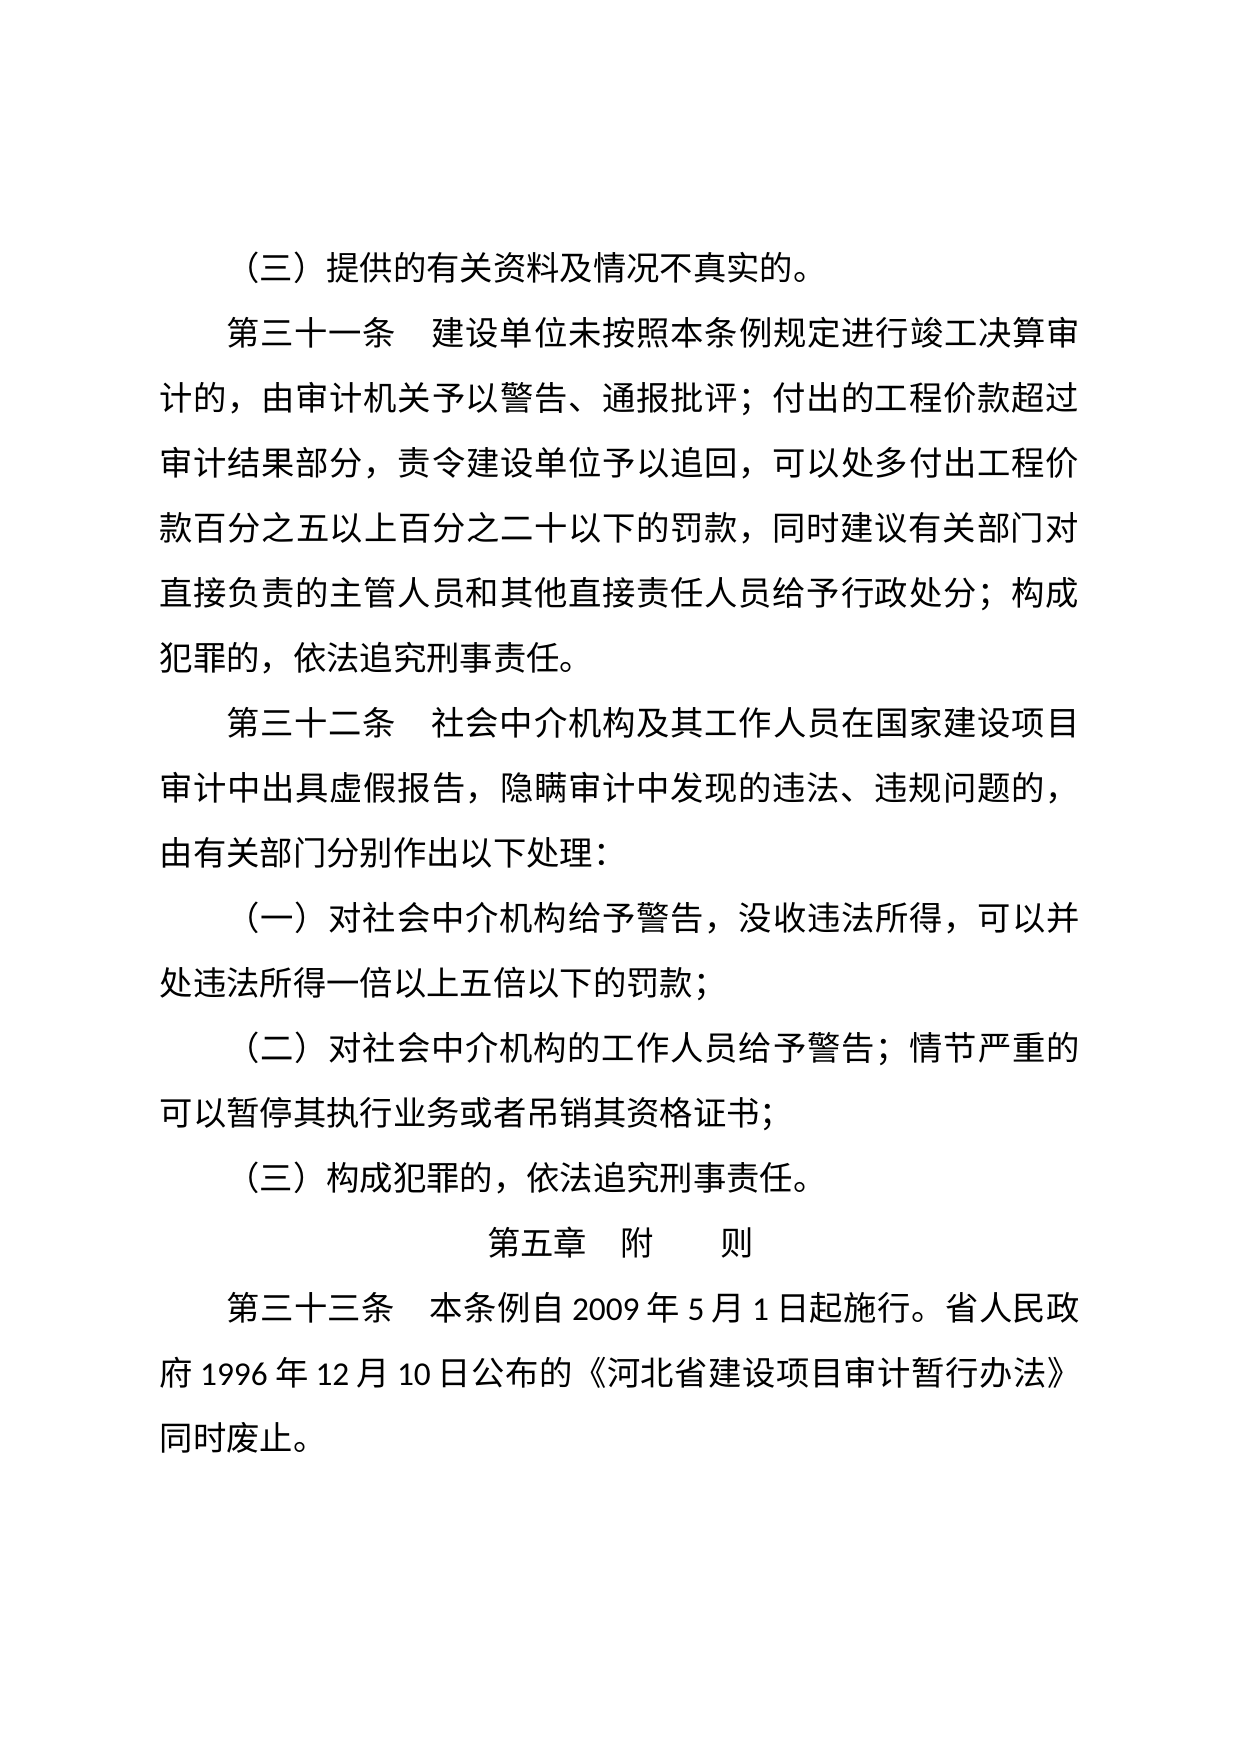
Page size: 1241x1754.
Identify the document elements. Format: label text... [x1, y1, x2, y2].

text 第三十三条 本条例自2009年5月1日起施行。省人民政府1996年12月10日公布的《河北省建设项目审计暂行办法》同时废止。 [159, 1273, 1081, 1468]
text 第三十一条 建设单位未按照本条例规定进行竣工决算审计的，由审计机关予以警告、通报批评；付出的工程价款超过审计结果部分，责令建设单位予以追回，可以处多付出工程价款百分之五以上百分之二十以下的罚款，同时建议有关部门对直接负责的主管人员和其他直接责任人员给予行政处分；构成犯罪的，依法追究刑事责任。 [159, 298, 1081, 688]
text （一）对社会中介机构给予警告，没收违法所得，可以并处违法所得一倍以上五倍以下的罚款； [159, 883, 1081, 1013]
text （二）对社会中介机构的工作人员给予警告；情节严重的可以暂停其执行业务或者吊销其资格证书； [159, 1013, 1081, 1143]
text 第三十二条 社会中介机构及其工作人员在国家建设项目审计中出具虚假报告，隐瞒审计中发现的违法、违规问题的，由有关部门分别作出以下处理： [159, 688, 1081, 883]
text （三）构成犯罪的，依法追究刑事责任。 [159, 1143, 1081, 1208]
text 第五章 附 则 [159, 1208, 1081, 1273]
text （三）提供的有关资料及情况不真实的。 [159, 233, 1081, 298]
